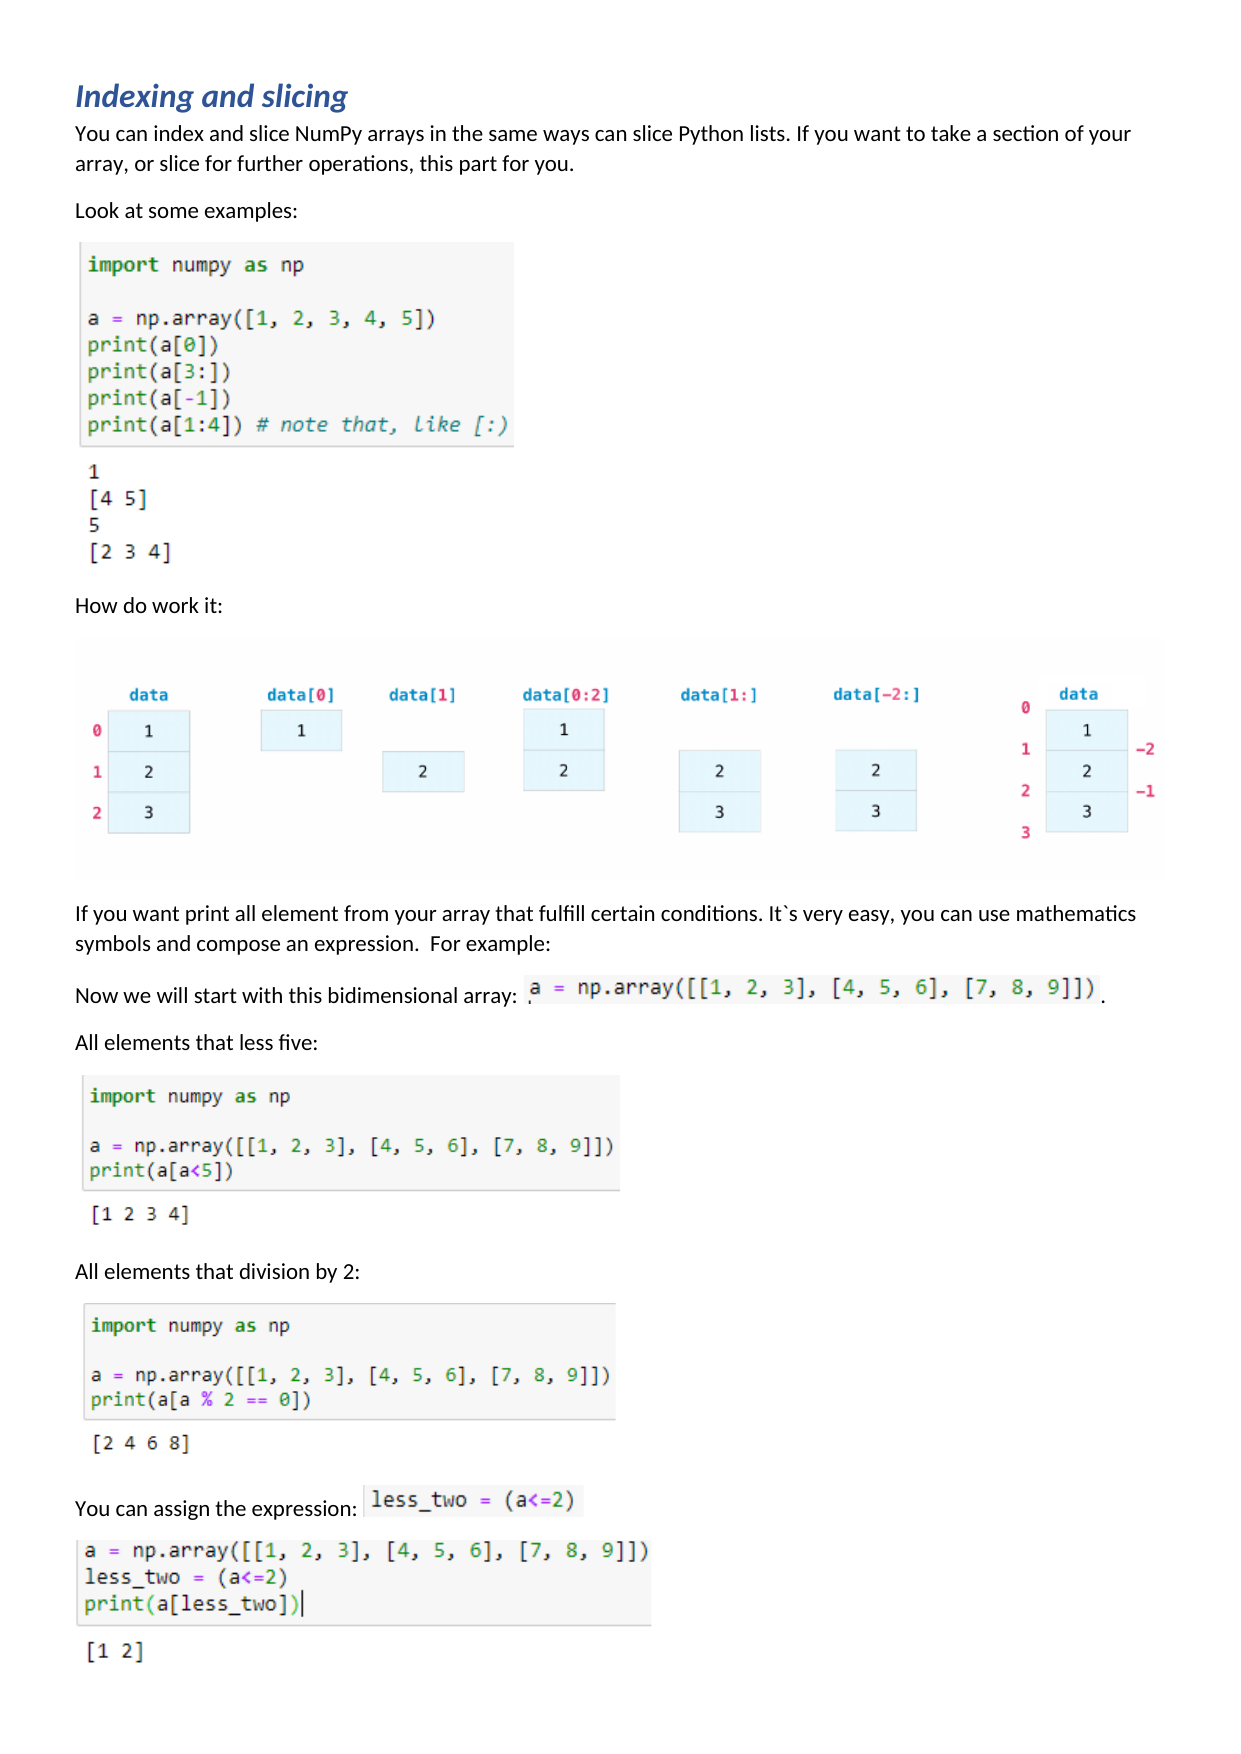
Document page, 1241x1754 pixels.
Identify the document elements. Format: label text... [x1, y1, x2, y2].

text All elements that less five: [75, 1028, 1165, 1057]
picture [75, 1540, 652, 1669]
picture [363, 1485, 584, 1517]
picture [75, 1303, 616, 1467]
picture [75, 242, 514, 573]
text If you want print all element from your array that fulfill certain conditions. It`s very easy, you can use mathematics symbols and compose an expression. For example: [75, 899, 1165, 957]
text You can assign the expression: [75, 1485, 1165, 1522]
text All elements that division by 2: [75, 1257, 1165, 1285]
text You can index and slice NumPy arrays in the same ways can slice Python lists. If you want to take a section of your array, or slice for further operations, this part for you. [75, 119, 1165, 177]
text Look at some examples: [75, 196, 1165, 224]
picture [75, 1075, 621, 1238]
subtitle Indexing and slicing [75, 75, 1165, 116]
text How do work it: [75, 591, 1165, 619]
picture [523, 975, 1100, 1004]
picture [75, 638, 1166, 880]
